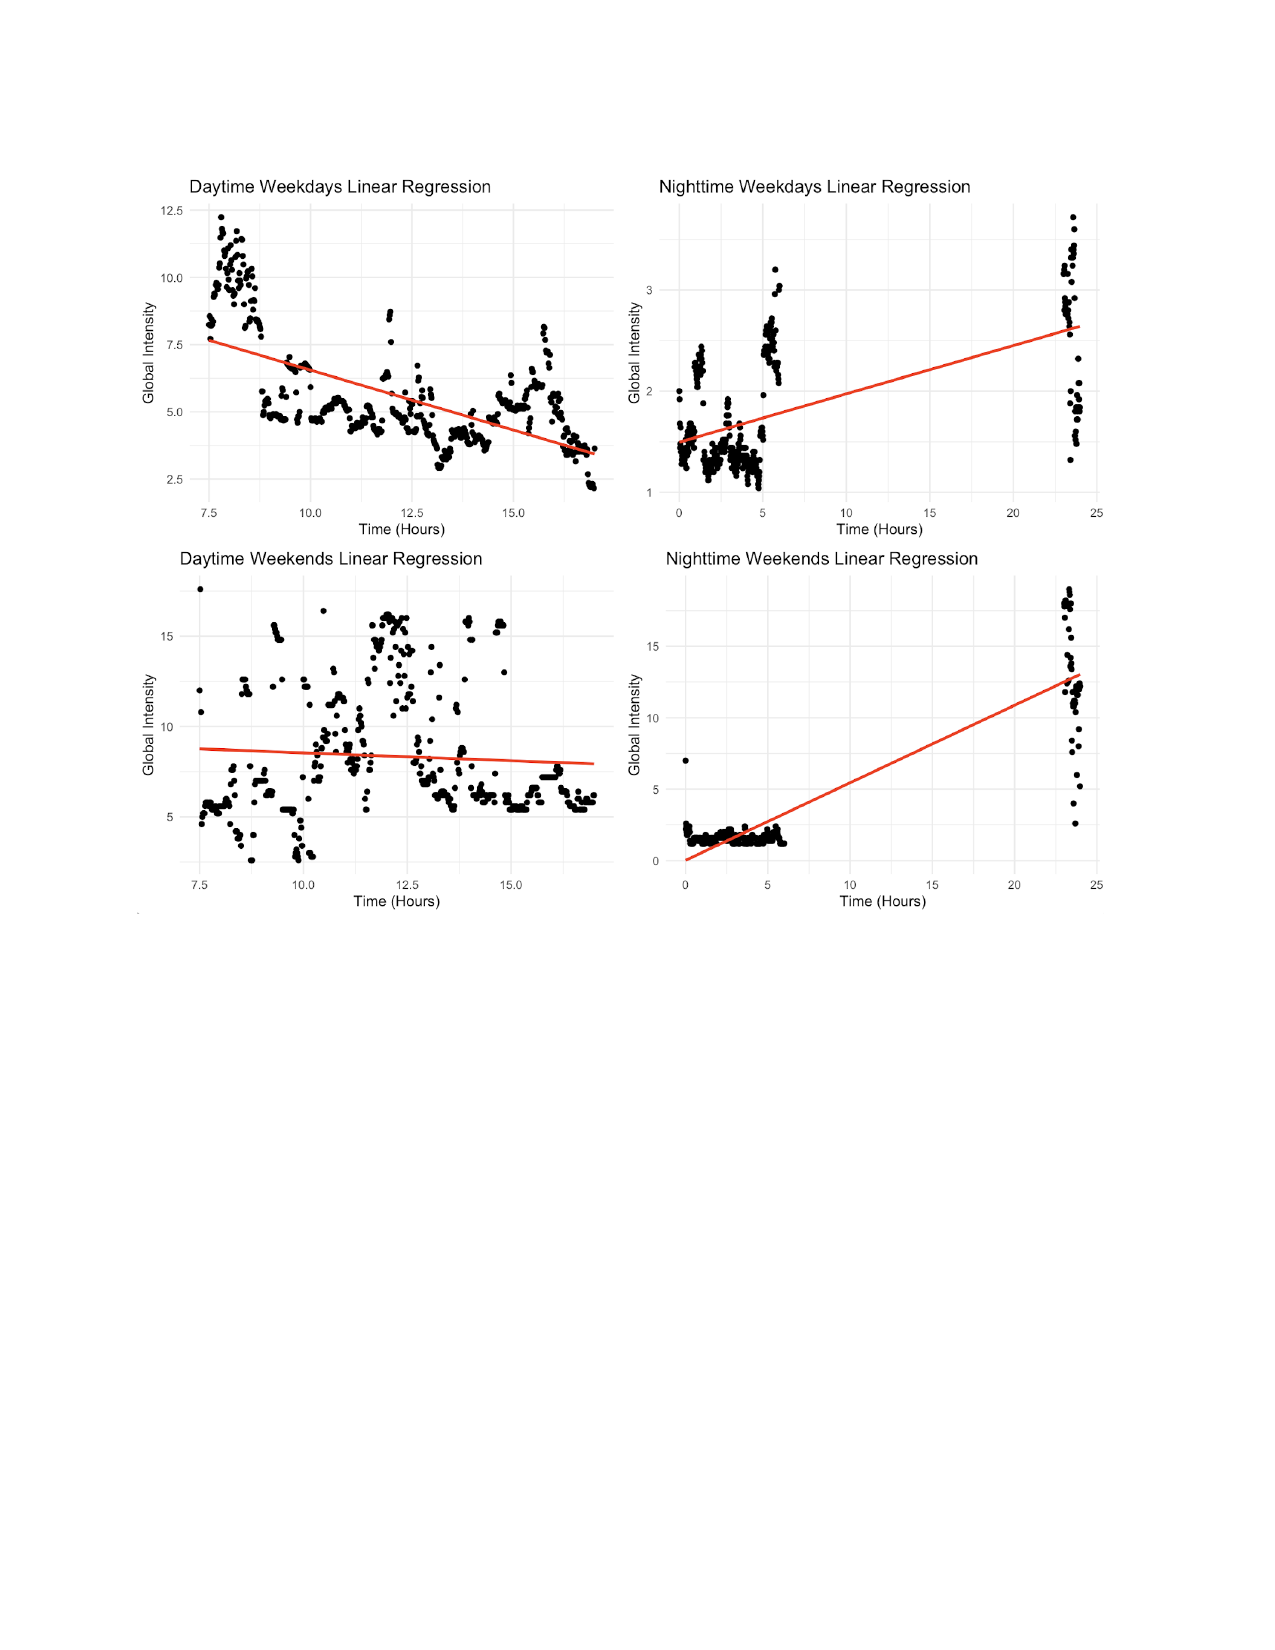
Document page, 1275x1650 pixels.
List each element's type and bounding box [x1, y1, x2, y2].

picture [137, 177, 1104, 914]
